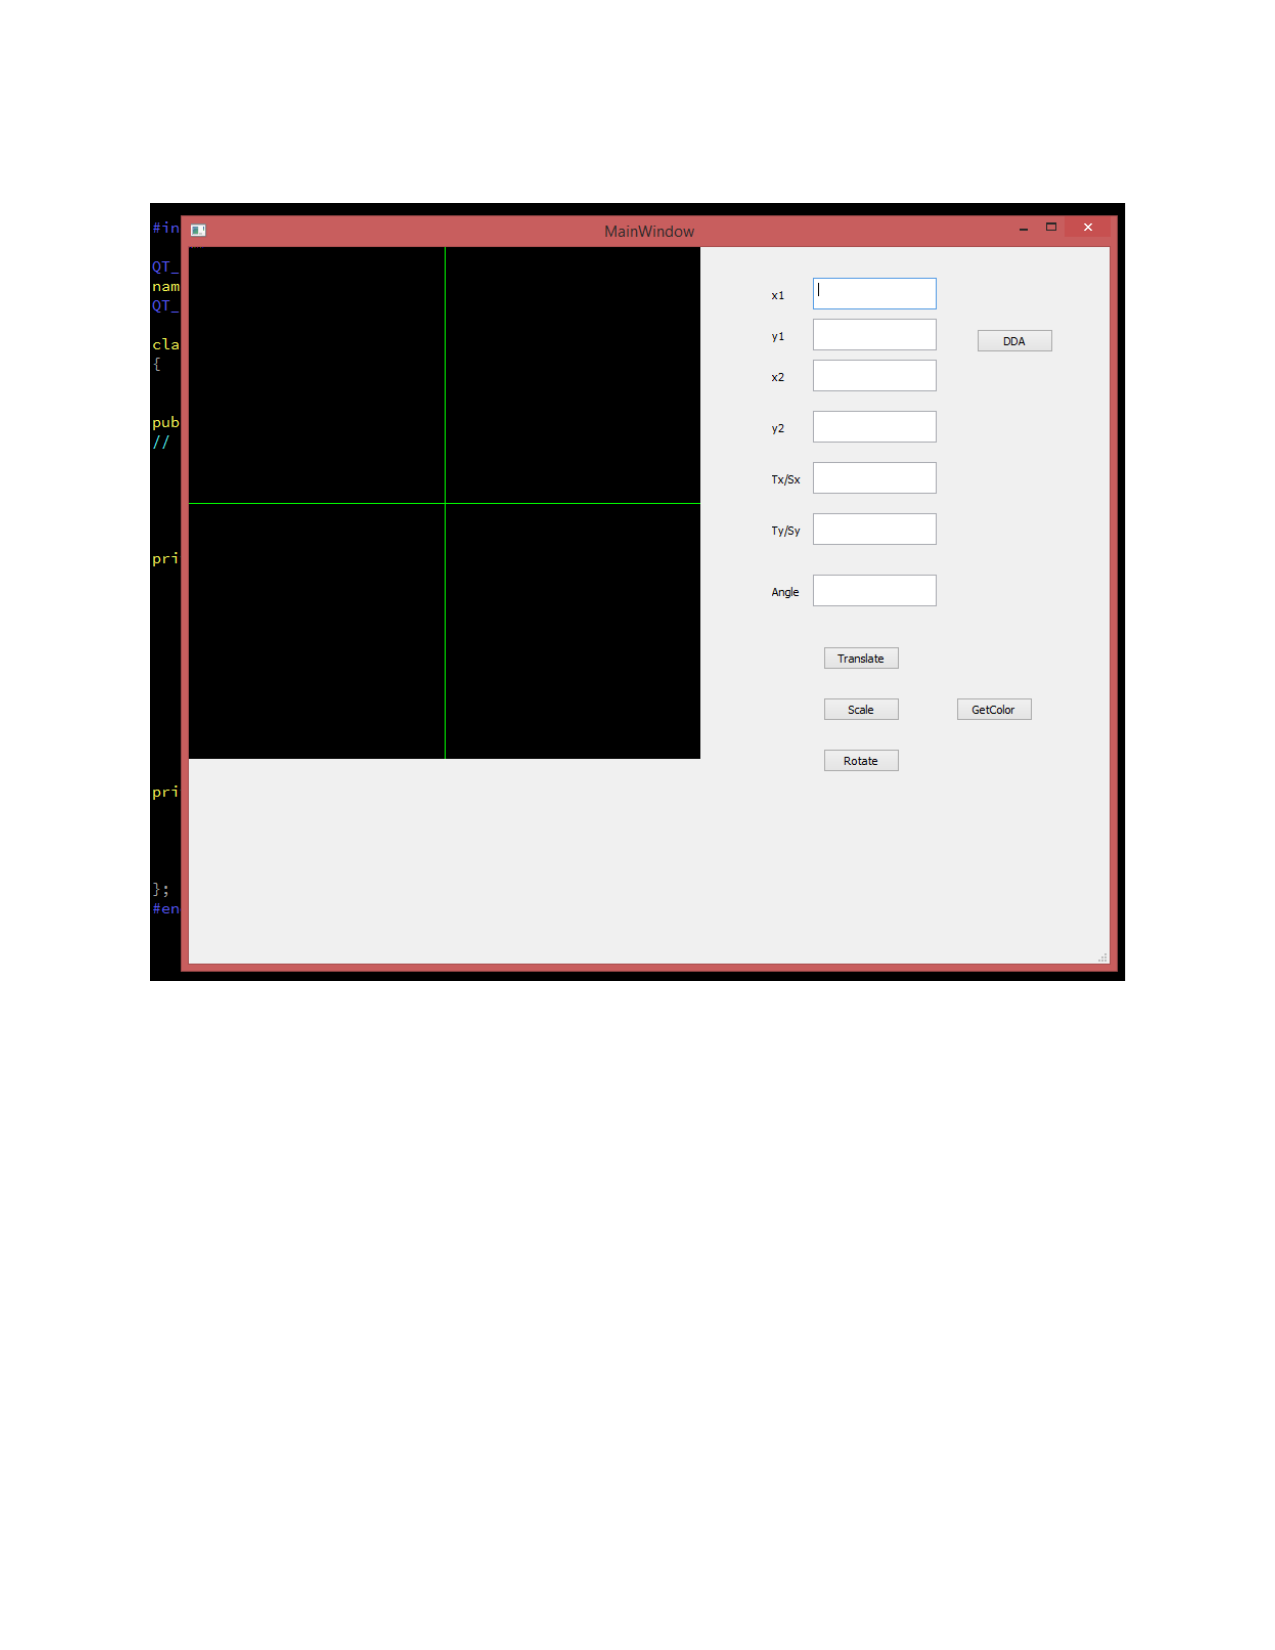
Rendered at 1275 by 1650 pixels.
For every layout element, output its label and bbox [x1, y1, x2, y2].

picture [150, 203, 1125, 981]
